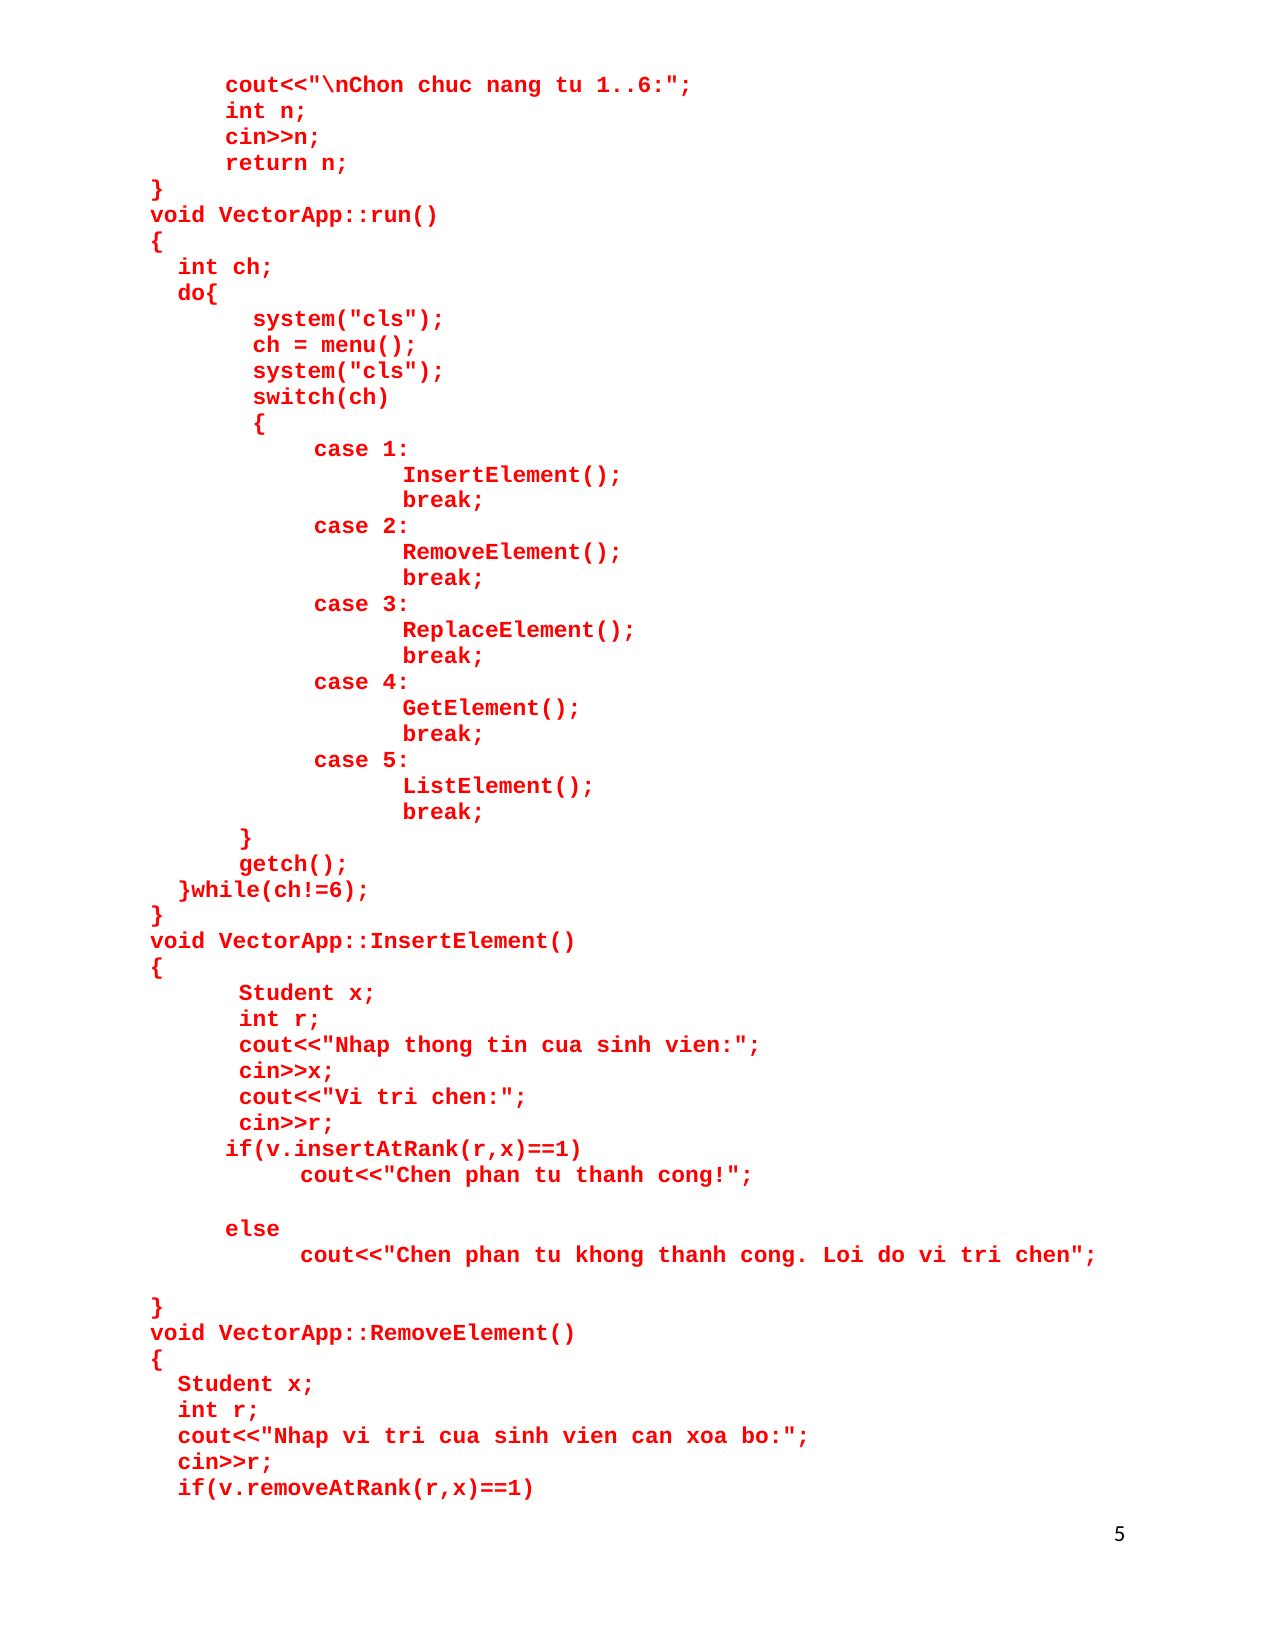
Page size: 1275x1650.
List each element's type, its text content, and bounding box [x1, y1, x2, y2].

text { [150, 411, 1125, 437]
text cin>>r; [150, 1111, 1125, 1137]
text RemoveElement(); [150, 541, 1125, 567]
text } [150, 904, 1125, 930]
text }while(ch!=6); [150, 878, 1125, 904]
text ch = menu(); [150, 333, 1125, 359]
text cout<<"\nChon chuc nang tu 1..6:"; [150, 74, 1125, 100]
text break; [150, 722, 1125, 748]
text cin>>n; [150, 126, 1125, 152]
text break; [150, 644, 1125, 670]
text case 1: [150, 437, 1125, 463]
text break; [150, 800, 1125, 826]
text { [150, 229, 1125, 255]
text void VectorApp::run() [150, 203, 1125, 229]
text ReplaceElement(); [150, 618, 1125, 644]
text if(v.insertAtRank(r,x)==1) [150, 1137, 1125, 1163]
text break; [150, 489, 1125, 515]
text switch(ch) [150, 385, 1125, 411]
text do{ [150, 281, 1125, 307]
text case 4: [150, 670, 1125, 696]
text cout<<"Nhap thong tin cua sinh vien:"; [150, 1033, 1125, 1059]
text ListElement(); [150, 774, 1125, 800]
text case 3: [150, 593, 1125, 618]
text Student x; [150, 982, 1125, 1008]
text int ch; [150, 255, 1125, 281]
text case 2: [150, 515, 1125, 541]
text if(v.removeAtRank(r,x)==1) [150, 1477, 1125, 1502]
text cin>>r; [150, 1451, 1125, 1477]
text system("cls"); [150, 307, 1125, 333]
text { [150, 1347, 1125, 1373]
text Student x; [150, 1373, 1125, 1399]
text else [150, 1217, 1125, 1243]
text void VectorApp::RemoveElement() [150, 1321, 1125, 1347]
text break; [150, 567, 1125, 593]
text return n; [150, 152, 1125, 178]
text } [150, 178, 1125, 203]
text { [150, 956, 1125, 982]
text cout<<"Vi tri chen:"; [150, 1085, 1125, 1111]
text InsertElement(); [150, 463, 1125, 489]
text system("cls"); [150, 359, 1125, 385]
text int r; [150, 1399, 1125, 1425]
text } [150, 826, 1125, 852]
text cout<<"Chen phan tu thanh cong!"; [150, 1163, 1125, 1189]
text cout<<"Chen phan tu khong thanh cong. Loi do vi tri chen"; [150, 1243, 1125, 1269]
text } [150, 1295, 1125, 1321]
text cin>>x; [150, 1059, 1125, 1085]
text GetElement(); [150, 696, 1125, 722]
text int r; [150, 1008, 1125, 1033]
text cout<<"Nhap vi tri cua sinh vien can xoa bo:"; [150, 1425, 1125, 1451]
text void VectorApp::InsertElement() [150, 930, 1125, 956]
text case 5: [150, 748, 1125, 774]
text int n; [150, 100, 1125, 126]
text getch(); [150, 852, 1125, 878]
